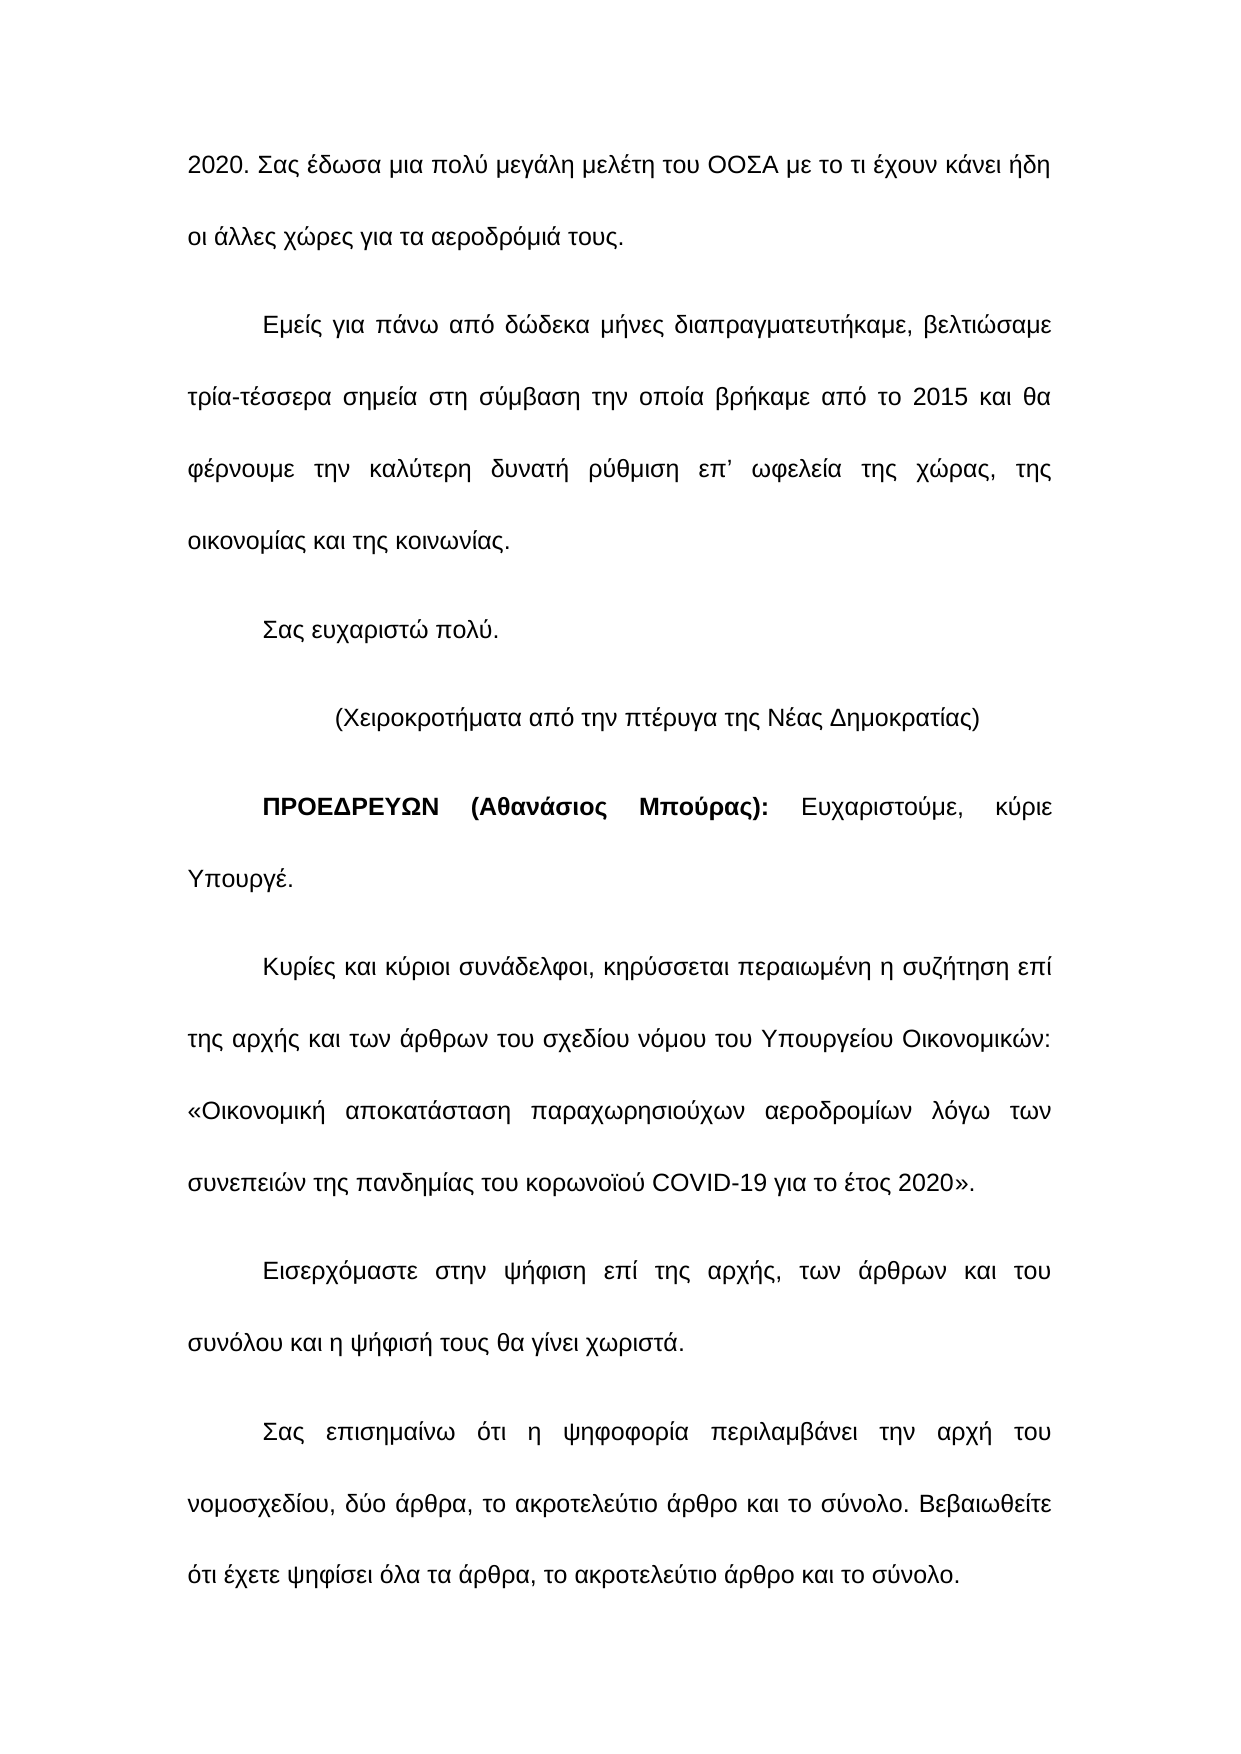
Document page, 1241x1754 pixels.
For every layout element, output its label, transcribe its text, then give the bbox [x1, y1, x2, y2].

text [187, 150, 1053, 251]
text Εισερχόμαστε στην ψήφιση επί της αρχής, των άρθρων και του συνόλου και η ψήφισή τους θα γίνει χωριστά. [187, 1256, 1053, 1357]
text Κυρίες και κύριοι συνάδελφοι, κηρύσσεται περαιωμένη η συζήτηση επί της αρχής και των άρθρων του σχεδίου νόμου του Υπουργείου Οικονομικών: «Οικονομική αποκατάσταση παραχωρησιούχων αεροδρομίων λόγω των συνεπειών της πανδημίας του κορωνοϊού COVID-19 για το έτος 2020». [187, 952, 1053, 1196]
text Εμείς για πάνω από δώδεκα μήνες διαπραγματευτήκαμε, βελτιώσαμε τρία-τέσσερα σημεία στη σύμβαση την οποία βρήκαμε από το 2015 και θα φέρνουμε την καλύτερη δυνατή ρύθμιση επ’ ωφελεία της χώρας, της οικονομίας και της κοινωνίας. [187, 310, 1053, 555]
text Σας επισημαίνω ότι η ψηφοφορία περιλαμβάνει την αρχή του νομοσχεδίου, δύο άρθρα, το ακροτελεύτιο άρθρο και το σύνολο. Βεβαιωθείτε ότι έχετε ψηφίσει όλα τα άρθρα, το ακροτελεύτιο άρθρο και το σύνολο. [187, 1417, 1053, 1589]
text (Χειροκροτήματα από την πτέρυγα της Νέας Δημοκρατίας) [187, 703, 1053, 732]
text Σας ευχαριστώ πολύ. [187, 614, 1053, 643]
text ΠΡΟΕΔΡΕΥΩΝ (Αθανάσιος Μπούρας): Ευχαριστούμε, κύριε Υπουργέ. [187, 792, 1053, 892]
